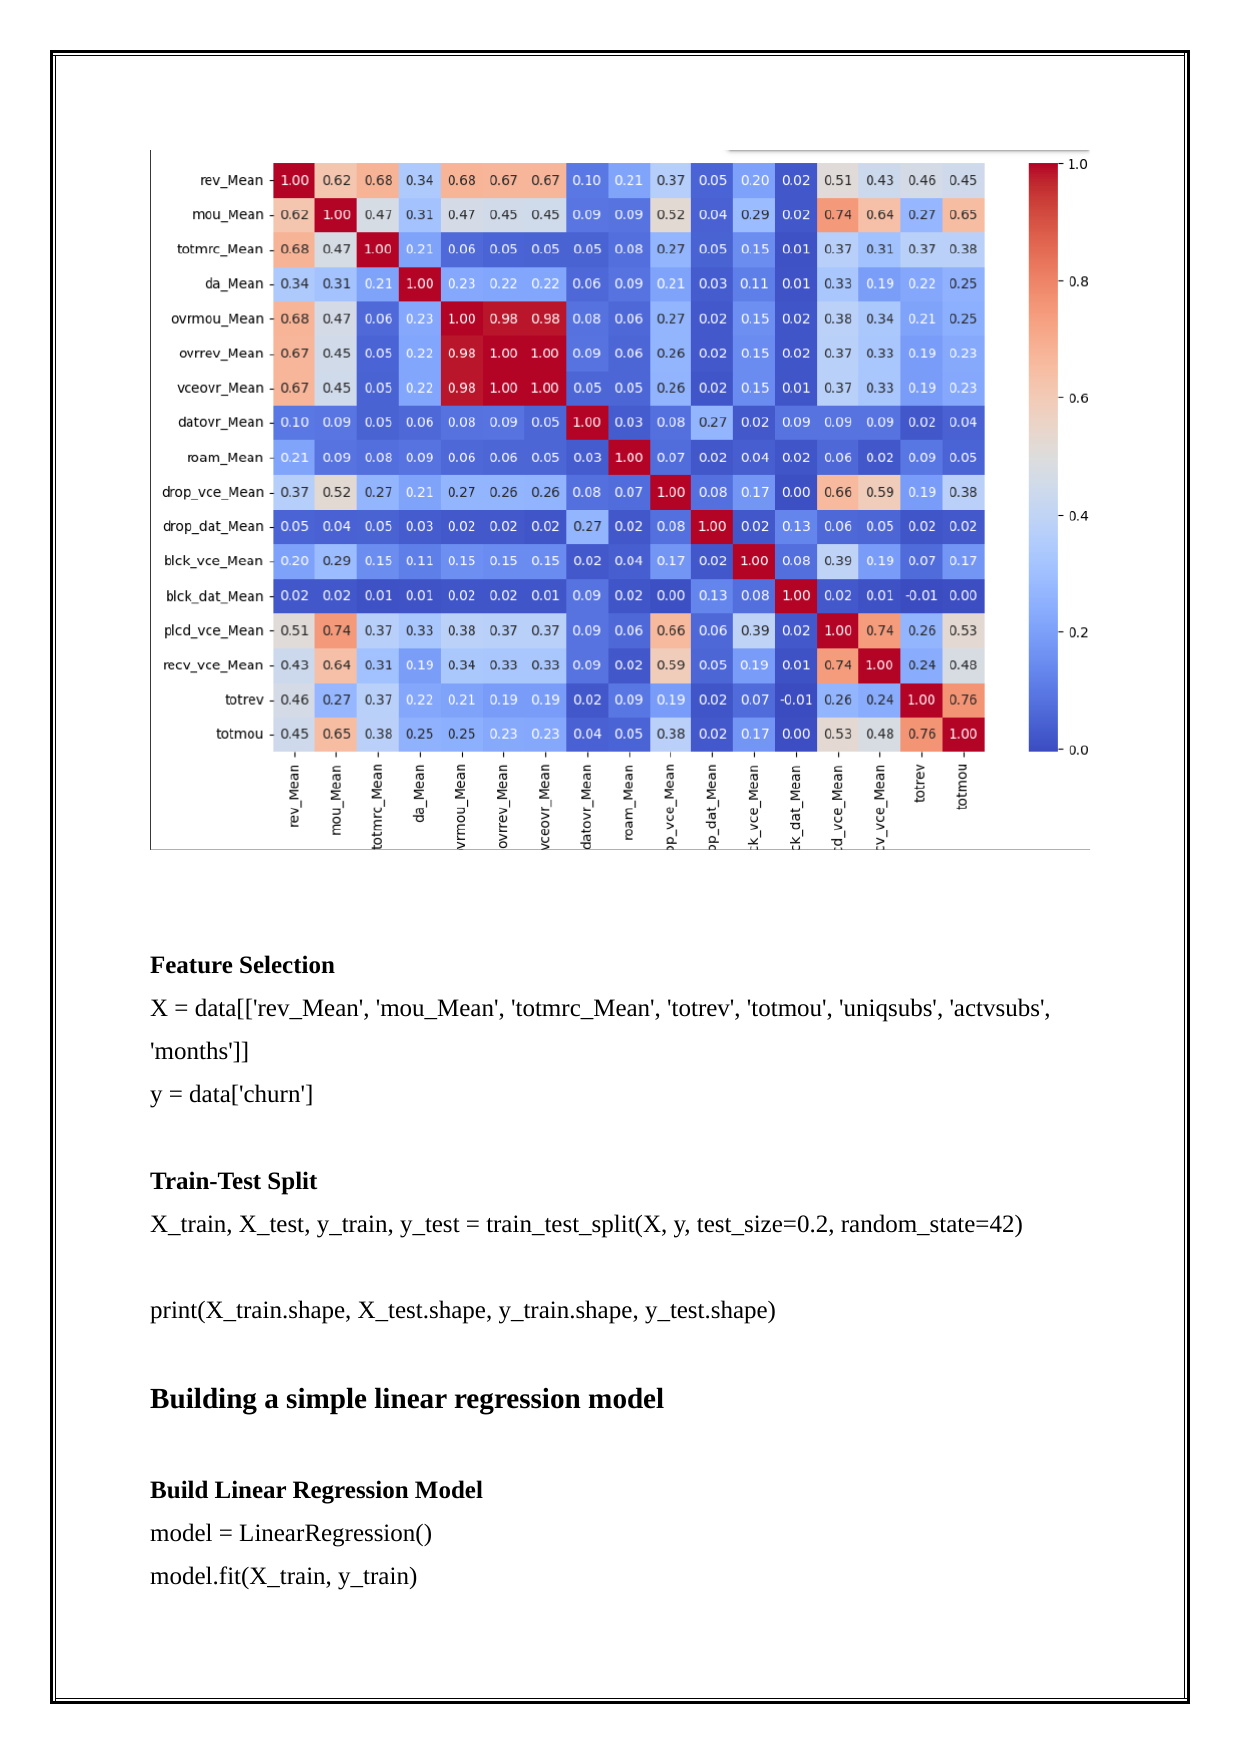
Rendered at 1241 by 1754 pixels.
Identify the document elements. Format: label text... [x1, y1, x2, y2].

text Feature Selection [150, 950, 1090, 979]
text model = LinearRegression() [150, 1518, 1090, 1547]
text Building a simple linear regression model [150, 1381, 1090, 1415]
text y = data['churn'] [150, 1079, 1090, 1108]
text model.fit(X_train, y_train) [150, 1561, 1090, 1590]
text Train-Test Split [150, 1166, 1090, 1194]
text print(X_train.shape, X_test.shape, y_train.shape, y_test.shape) [150, 1295, 1090, 1324]
picture [150, 150, 1091, 850]
text X = data[['rev_Mean', 'mou_Mean', 'totmrc_Mean', 'totrev', 'totmou', 'uniqsubs', 'actvsubs', 'months']] [150, 993, 1090, 1065]
text X_train, X_test, y_train, y_test = train_test_split(X, y, test_size=0.2, random_state=42) [150, 1209, 1090, 1238]
text Build Linear Regression Model [150, 1475, 1090, 1503]
